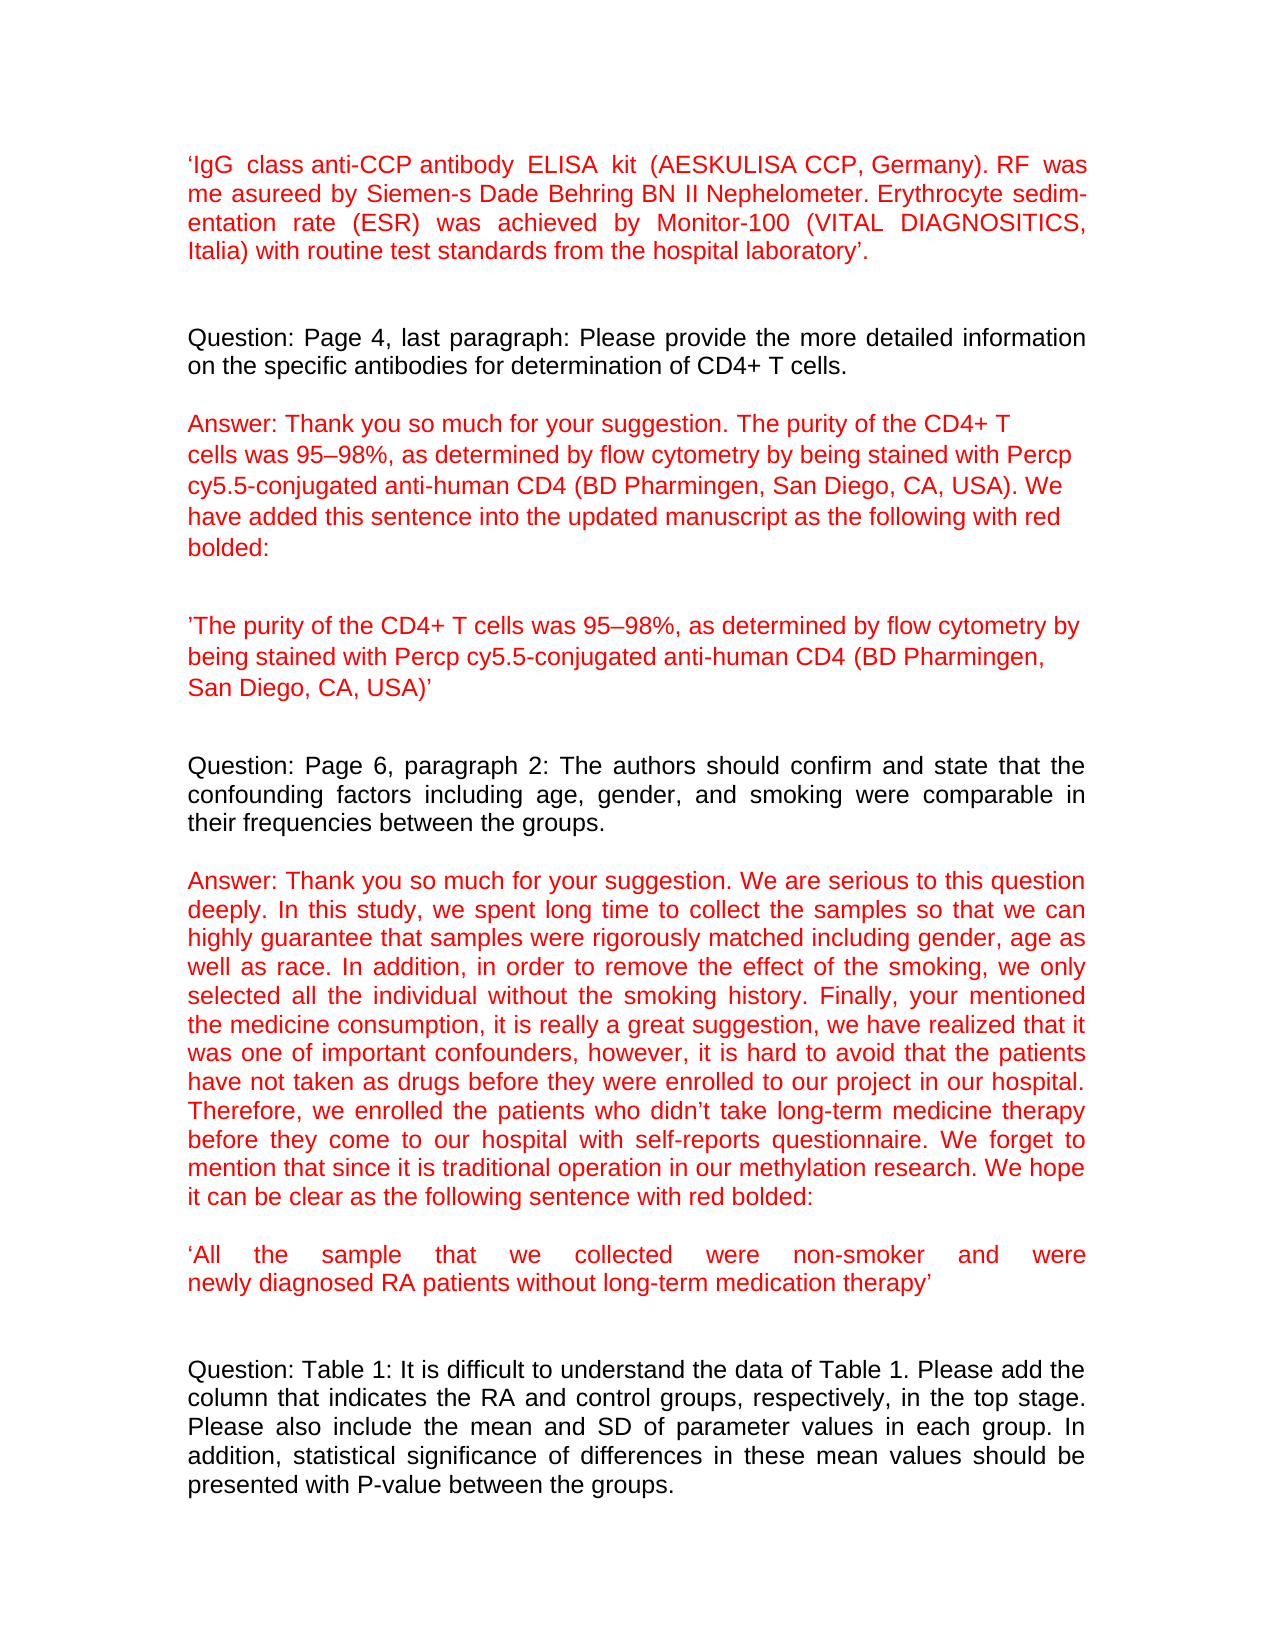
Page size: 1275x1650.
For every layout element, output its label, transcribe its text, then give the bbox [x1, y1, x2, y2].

text Question: Page 4, last paragraph: Please provide the more detailed information on the specific antibodies for determination of CD4+ T cells. [187, 322, 1087, 380]
text ‘All the sample that we collected were non-smoker and were newly diagnosed RA patients without long-term medication therapy’ [187, 1239, 1087, 1297]
subtitle Answer: Thank you so much for your suggestion. The purity of the CD4+ T cells was 95–98%, as determined by flow cytometry by being stained with Percp cy5.5-conjugated anti-human CD4 (BD Pharmingen, San Diego, CA, USA). We have added this sentence into the updated manuscript as the following with red bolded: [187, 409, 1087, 562]
text ‘IgG class anti-CCP antibody ELISA kit (AESKULISA CCP, Germany). RF was me asureed by Siemen-s Dade Behring BN II Nephelometer. Erythrocyte sedim-entation rate (ESR) was achieved by Monitor-100 (VITAL DIAGNOSITICS, Italia) with routine test standards from the hospital laboratory’. [187, 150, 1087, 265]
text Question: Page 6, paragraph 2: The authors should confirm and state that the confounding factors including age, gender, and smoking were comparable in their frequencies between the groups. [187, 751, 1087, 837]
text Question: Table 1: It is difficult to understand the data of Table 1. Please add the column that indicates the RA and control groups, respectively, in the top stage. Please also include the mean and SD of parameter values in each group. In addition, statistical significance of differences in these mean values should be presented with P-value between the groups. [187, 1354, 1087, 1498]
text Answer: Thank you so much for your suggestion. We are serious to this question deeply. In this study, we spent long time to collect the samples so that we can highly guarantee that samples were rigorously matched including gender, age as well as race. In addition, in order to remove the effect of the smoking, we only selected all the individual without the smoking history. Finally, your mentioned the medicine consumption, it is really a great suggestion, we have realized that it was one of important confounders, however, it is hard to avoid that the patients have not taken as drugs before they were enrolled to our project in our hospital. Therefore, we enrolled the patients who didn’t take long-term medicine therapy before they come to our hospital with self-reports questionnaire. We forget to mention that since it is traditional operation in our methylation research. We hope it can be clear as the following sentence with red bolded: [187, 866, 1087, 1211]
subtitle ’The purity of the CD4+ T cells was 95–98%, as determined by flow cytometry by being stained with Percp cy5.5-conjugated anti-human CD4 (BD Pharmingen, San Diego, CA, USA)’ [187, 611, 1087, 702]
